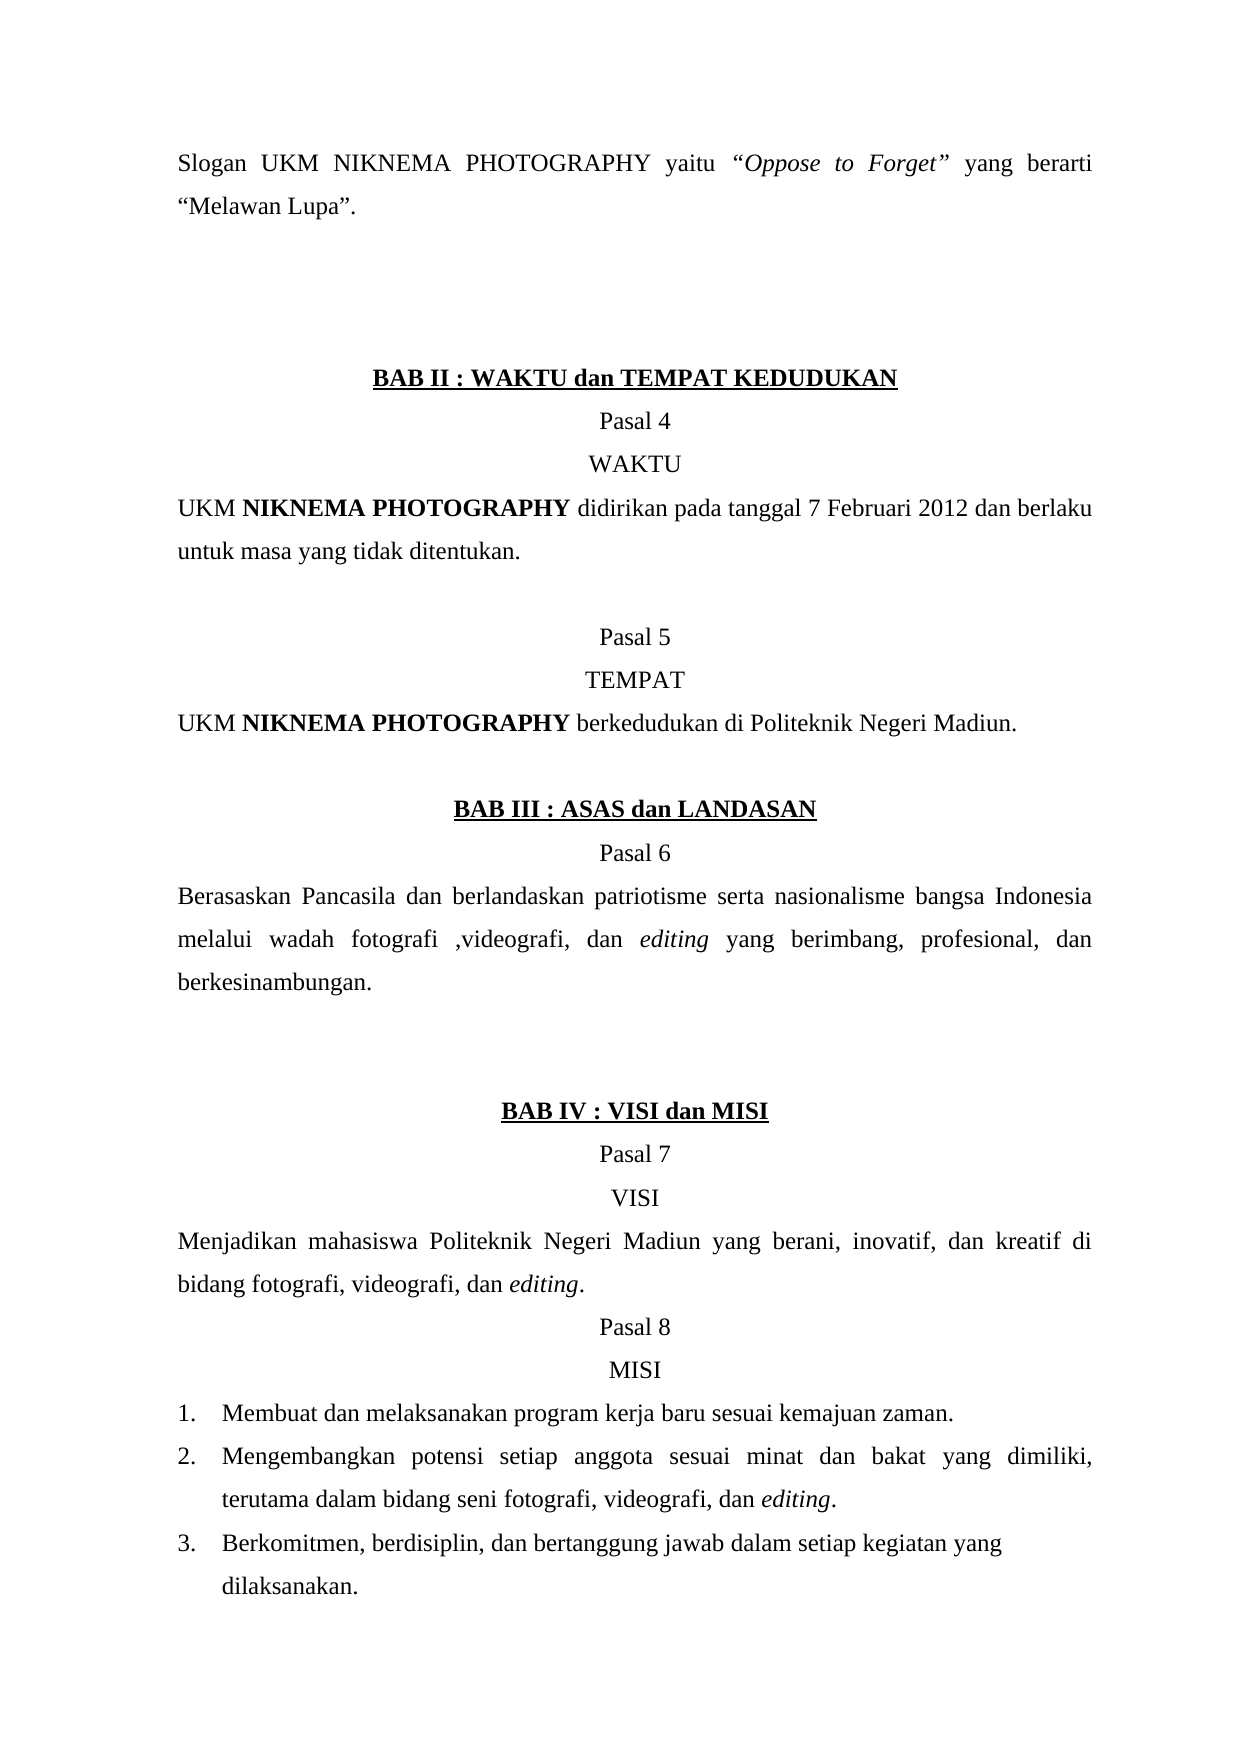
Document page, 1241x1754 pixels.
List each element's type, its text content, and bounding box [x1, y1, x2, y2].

text Menjadikan mahasiswa Politeknik Negeri Madiun yang berani, inovatif, dan kreatif di bidang fotografi, videografi, dan editing. [177, 1226, 1092, 1298]
text UKM NIKNEMA PHOTOGRAPHY didirikan pada tanggal 7 Februari 2012 dan berlaku untuk masa yang tidak ditentukan. [177, 493, 1092, 564]
text Pasal 8 [177, 1312, 1092, 1341]
text Berasaskan Pancasila dan berlandaskan patriotisme serta nasionalisme bangsa Indonesia melalui wadah fotografi ,videografi, dan editing yang berimbang, profesional, dan berkesinambungan. [177, 881, 1092, 996]
list Membuat dan melaksanakan program kerja baru sesuai kemajuan zaman. [177, 1398, 1092, 1427]
text VISI [177, 1183, 1092, 1211]
text UKM NIKNEMA PHOTOGRAPHY berkedudukan di Politeknik Negeri Madiun. [177, 708, 1092, 737]
text WAKTU [177, 449, 1092, 478]
text MISI [177, 1355, 1092, 1384]
text BAB III : ASAS dan LANDASAN [177, 794, 1092, 823]
list Berkomitmen, berdisiplin, dan bertanggung jawab dalam setiap kegiatan yang dilaksanakan. [177, 1528, 1092, 1599]
text TEMPAT [177, 665, 1092, 694]
text BAB II : WAKTU dan TEMPAT KEDUDUKAN [177, 363, 1092, 392]
text Pasal 4 [177, 406, 1092, 435]
text Pasal 5 [177, 622, 1092, 651]
text Slogan UKM NIKNEMA PHOTOGRAPHY yaitu “Oppose to Forget” yang berarti “Melawan Lupa”. [177, 148, 1092, 219]
text BAB IV : VISI dan MISI [177, 1096, 1092, 1125]
text Pasal 6 [177, 838, 1092, 866]
text Pasal 7 [177, 1139, 1092, 1168]
list Mengembangkan potensi setiap anggota sesuai minat dan bakat yang dimiliki, terutama dalam bidang seni fotografi, videografi, dan editing. [177, 1441, 1092, 1513]
